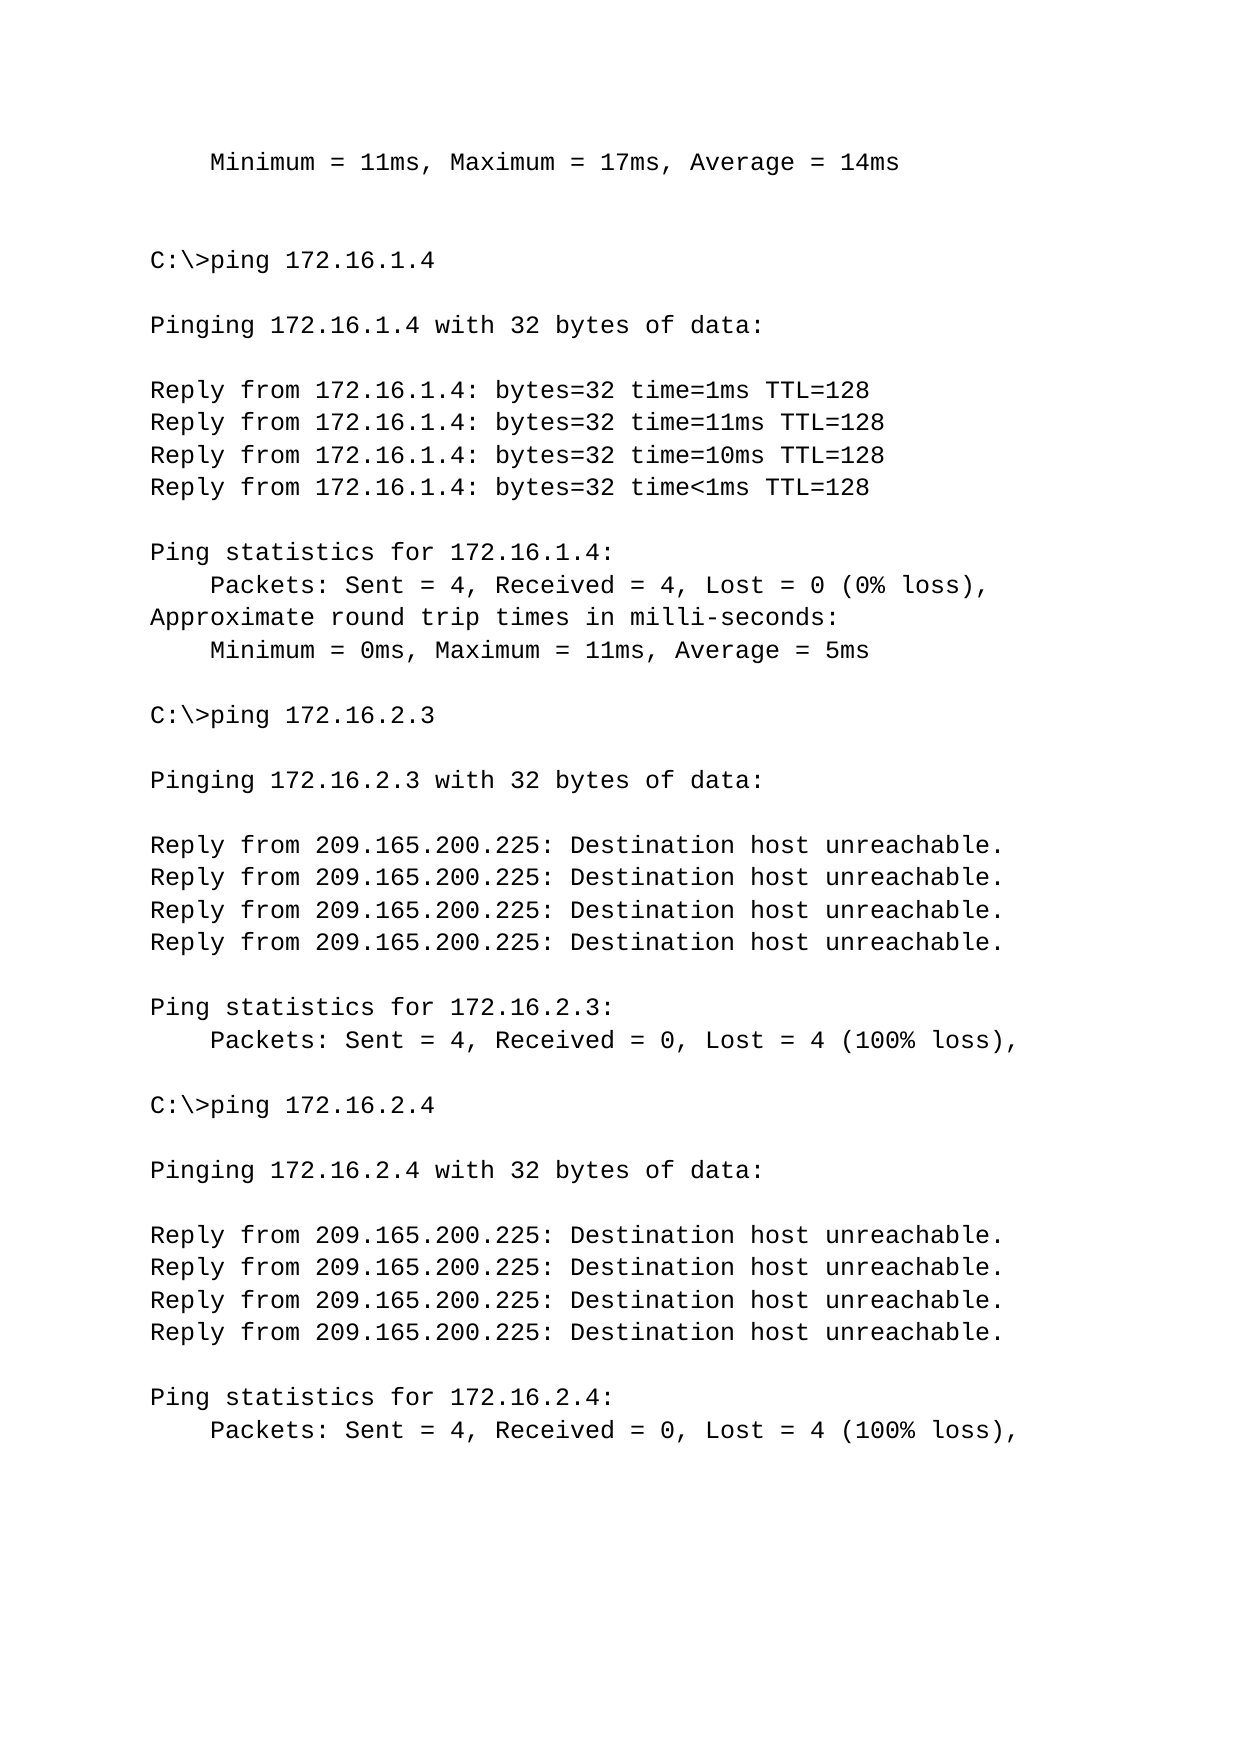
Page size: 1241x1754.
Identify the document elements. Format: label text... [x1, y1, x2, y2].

text Packets: Sent = 4, Received = 0, Lost = 4 (100% loss), [150, 1417, 1090, 1446]
text Ping statistics for 172.16.2.3: [150, 995, 1090, 1023]
text Packets: Sent = 4, Received = 4, Lost = 0 (0% loss), [150, 572, 1090, 601]
text Reply from 209.165.200.225: Destination host unreachable. [150, 1320, 1090, 1348]
text Pinging 172.16.2.3 with 32 bytes of data: [150, 767, 1090, 796]
text Approximate round trip times in milli-seconds: [150, 605, 1090, 633]
text C:\>ping 172.16.1.4 [150, 247, 1090, 276]
text Reply from 209.165.200.225: Destination host unreachable. [150, 930, 1090, 958]
text C:\>ping 172.16.2.4 [150, 1092, 1090, 1121]
text Ping statistics for 172.16.2.4: [150, 1385, 1090, 1413]
text Minimum = 0ms, Maximum = 11ms, Average = 5ms [150, 637, 1090, 666]
text Pinging 172.16.2.4 with 32 bytes of data: [150, 1157, 1090, 1186]
text Packets: Sent = 4, Received = 0, Lost = 4 (100% loss), [150, 1027, 1090, 1056]
text Pinging 172.16.1.4 with 32 bytes of data: [150, 312, 1090, 341]
text Minimum = 11ms, Maximum = 17ms, Average = 14ms [150, 150, 1090, 178]
text Reply from 172.16.1.4: bytes=32 time=1ms TTL=128 [150, 377, 1090, 406]
text Reply from 209.165.200.225: Destination host unreachable. [150, 1222, 1090, 1251]
text Reply from 209.165.200.225: Destination host unreachable. [150, 832, 1090, 861]
text C:\>ping 172.16.2.3 [150, 702, 1090, 731]
text Reply from 172.16.1.4: bytes=32 time<1ms TTL=128 [150, 475, 1090, 503]
text Reply from 209.165.200.225: Destination host unreachable. [150, 1287, 1090, 1316]
text Reply from 209.165.200.225: Destination host unreachable. [150, 1255, 1090, 1283]
text Reply from 172.16.1.4: bytes=32 time=10ms TTL=128 [150, 442, 1090, 471]
text Reply from 209.165.200.225: Destination host unreachable. [150, 865, 1090, 893]
text Reply from 209.165.200.225: Destination host unreachable. [150, 897, 1090, 926]
text Reply from 172.16.1.4: bytes=32 time=11ms TTL=128 [150, 410, 1090, 438]
text Ping statistics for 172.16.1.4: [150, 540, 1090, 568]
